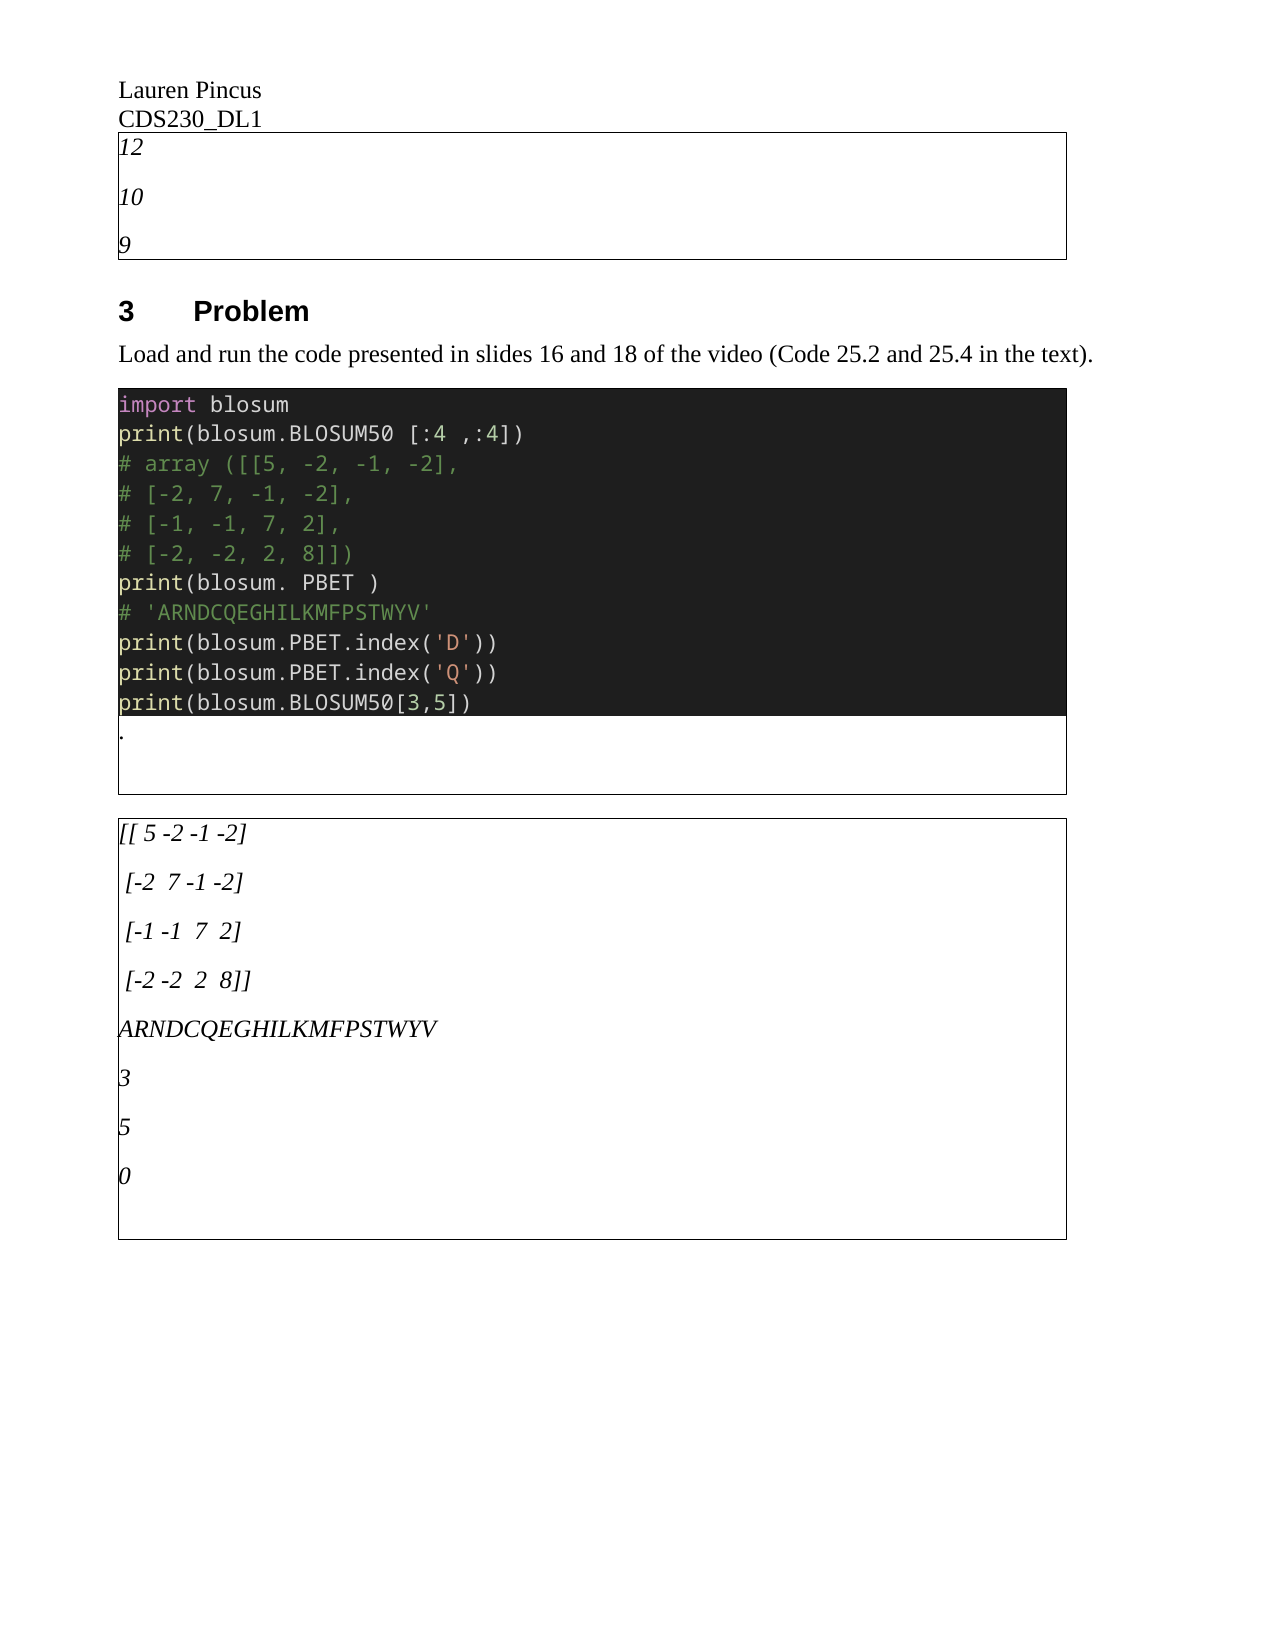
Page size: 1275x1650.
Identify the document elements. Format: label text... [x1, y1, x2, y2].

subtitle Problem [118, 293, 1157, 327]
text Load and run the code presented in slides 16 and 18 of the video (Code 25.2 and 25.4 in the text). [118, 339, 1157, 368]
